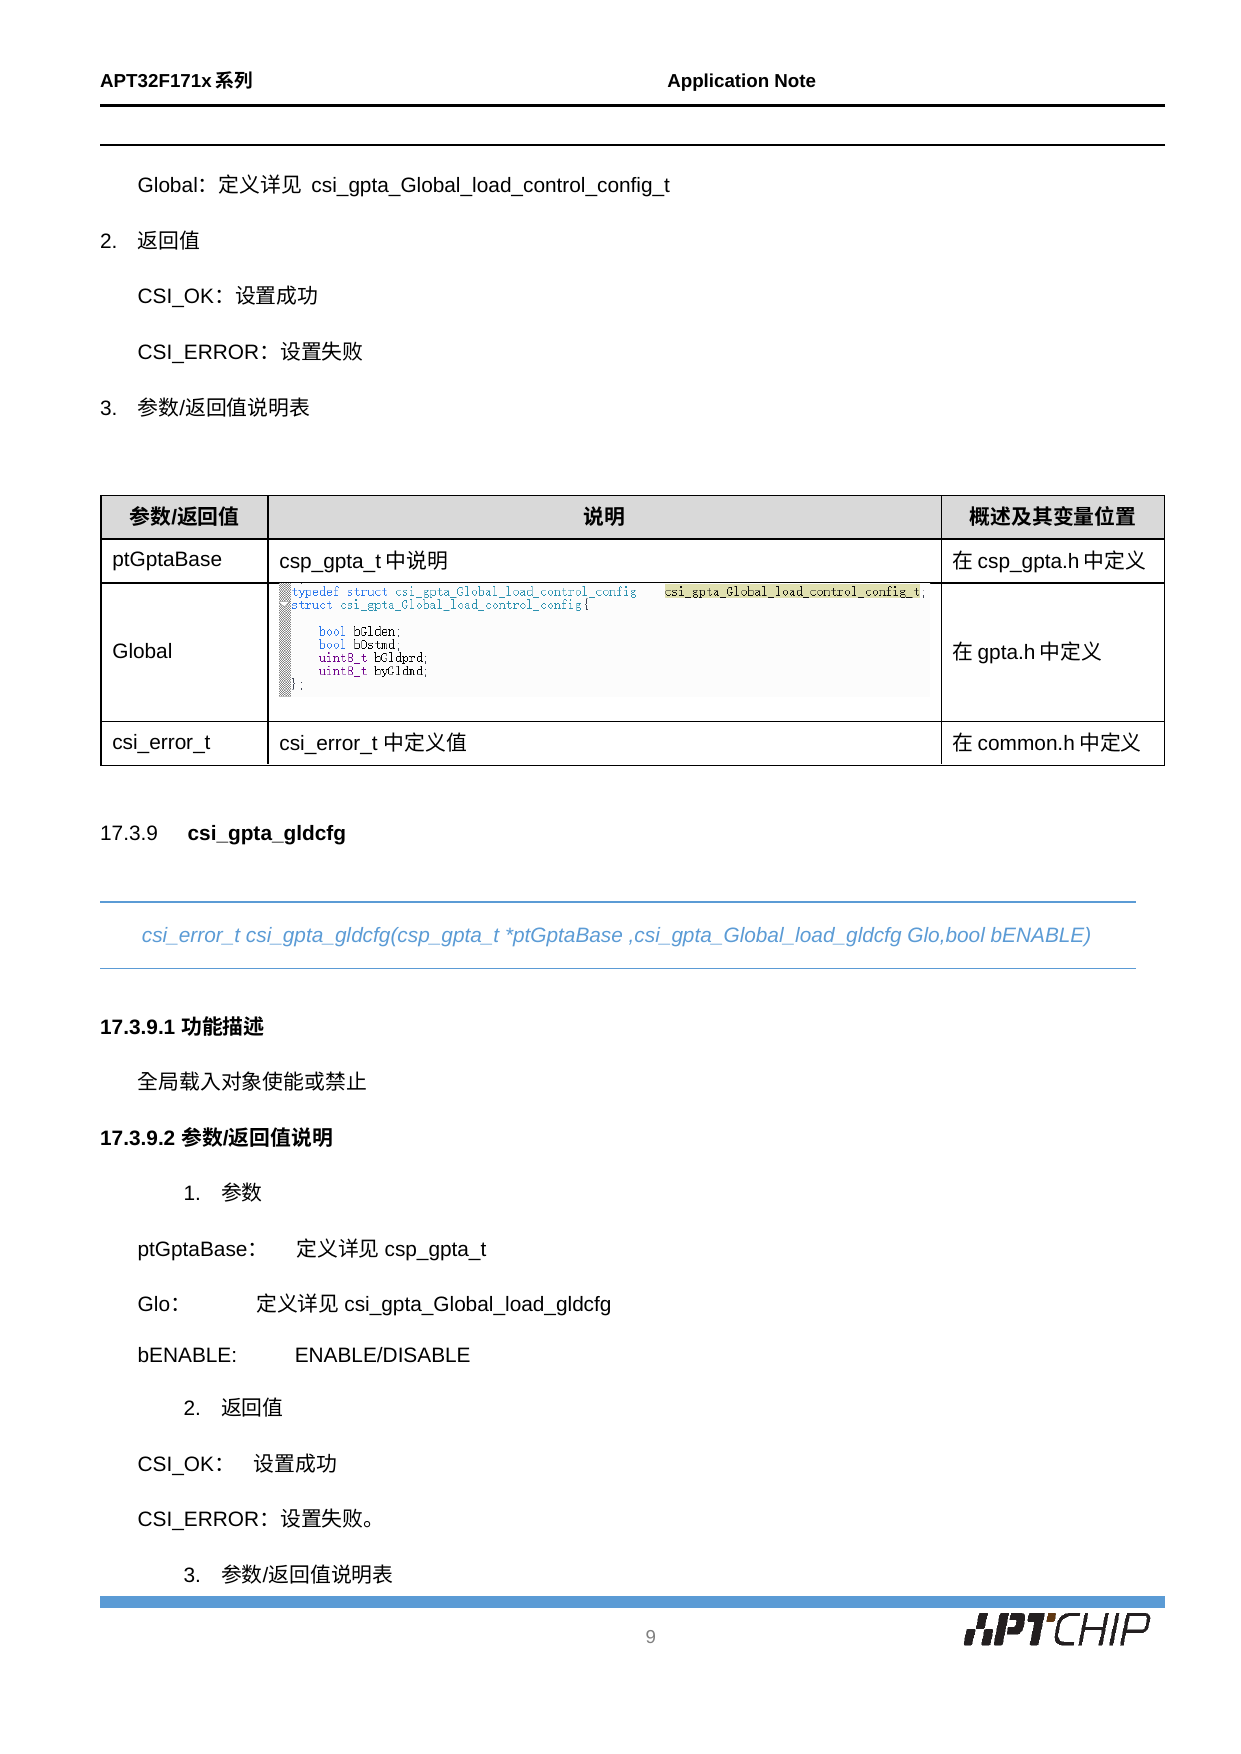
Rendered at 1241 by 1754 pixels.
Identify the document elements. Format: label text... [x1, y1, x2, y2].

list 返回值 [100, 224, 1165, 254]
text 全局载入对象使能或禁止 [100, 1066, 1165, 1096]
text CSI_ERROR：设置失败。 [137, 1503, 1165, 1533]
text Glo： 定义详见 csi_gpta_Global_load_gldcfg [137, 1288, 1165, 1318]
table_header 参数/返回值 [102, 496, 267, 538]
table_cell csi_error_t [102, 722, 267, 764]
text csi_error_t csi_gpta_gldcfg(csp_gpta_t *ptGptaBase ,csi_gpta_Global_load_gldcfg Glo,bool bENABLE) [100, 903, 1136, 968]
table_cell 在csp_gpta.h中定义 [942, 540, 1164, 582]
text ptGptaBase： 定义详见 csp_gpta_t [137, 1232, 1165, 1262]
list 返回值 [183, 1392, 1165, 1422]
table_header 概述及其变量位置 [942, 496, 1164, 538]
table_cell [269, 584, 941, 721]
list 参数/返回值说明表 [100, 391, 1165, 421]
table_header 说明 [269, 496, 941, 538]
table_cell 在gpta.h中定义 [942, 584, 1164, 721]
table_cell csi_error_t 中定义值 [269, 722, 941, 764]
subtitle 参数/返回值说明 [100, 1121, 1165, 1151]
table_cell Global [102, 584, 267, 721]
table_cell ptGptaBase [102, 540, 267, 582]
list 参数/返回值说明表 [183, 1558, 1165, 1588]
text CSI_OK： 设置成功 [137, 1447, 1165, 1477]
text CSI_ERROR：设置失败 [137, 335, 1165, 366]
text CSI_OK：设置成功 [137, 280, 1165, 310]
subtitle csi_gpta_gldcfg [100, 814, 1165, 852]
text bENABLE: ENABLE/DISABLE [137, 1343, 1165, 1367]
table_cell csp_gpta_t中说明 [269, 540, 941, 582]
list 参数 [183, 1177, 1165, 1207]
picture [962, 1609, 1151, 1648]
text Global：定义详见 csi_gpta_Global_load_control_config_t [137, 169, 1165, 199]
subtitle 功能描述 [100, 1010, 1165, 1040]
picture [279, 583, 930, 697]
table_cell 在common.h中定义 [942, 722, 1164, 764]
